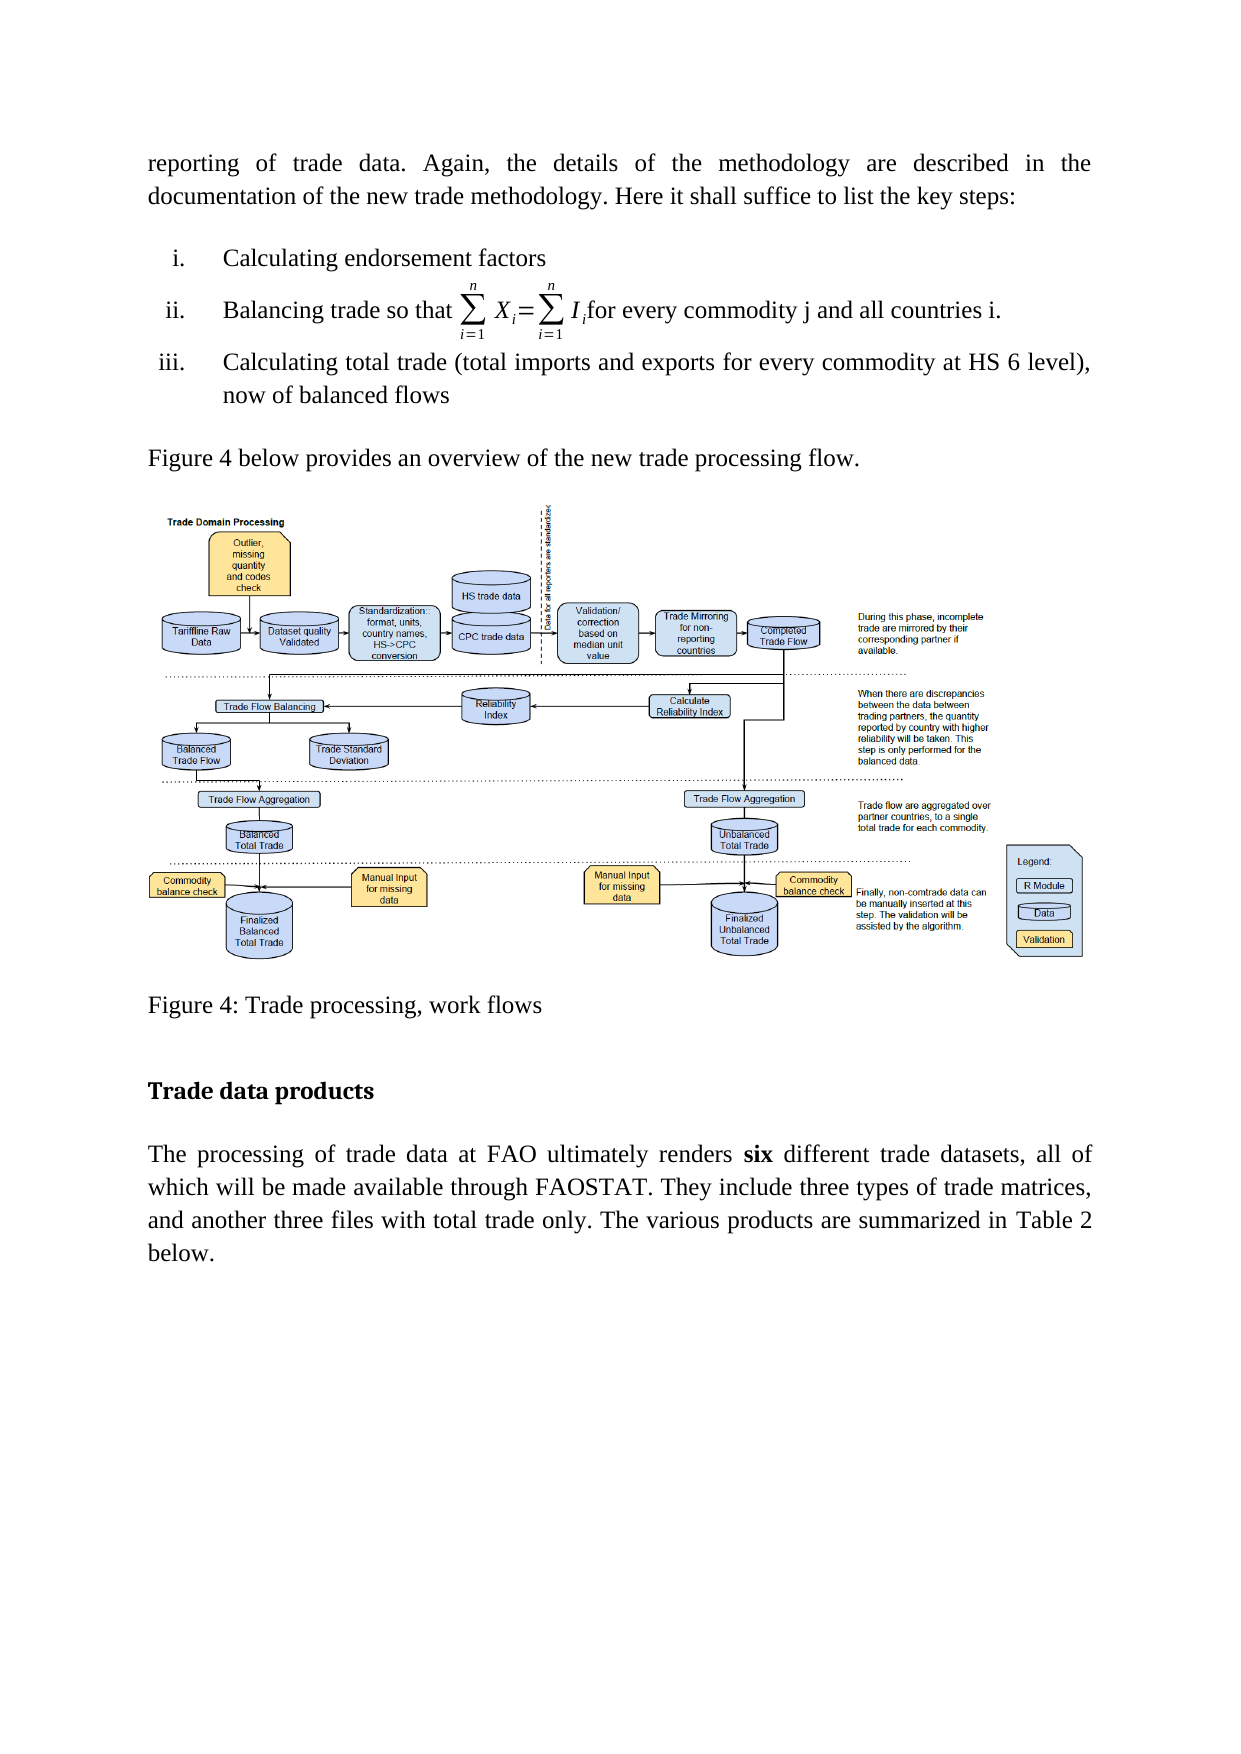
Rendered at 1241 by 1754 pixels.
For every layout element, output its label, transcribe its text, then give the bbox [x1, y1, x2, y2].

text Figure 4: Trade processing, work flows [148, 990, 1092, 1018]
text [148, 148, 1092, 209]
list Calculating endorsement factors [185, 243, 1092, 272]
text The processing of trade data at FAO ultimately renders six different trade datasets, all of which will be made available through FAOSTAT. They include three types of trade matrices, and another three files with total trade only. The various products are summarized in Table 2 below. [148, 1139, 1092, 1267]
subtitle Trade data products [148, 1077, 1092, 1105]
list Balancing trade so that for every commodity j and all countries i. [185, 276, 1092, 343]
list Calculating total trade (total imports and exports for every commodity at HS 6 level), now of balanced flows [185, 347, 1092, 409]
text Figure 4 below provides an overview of the new trade processing flow. [148, 443, 1092, 471]
